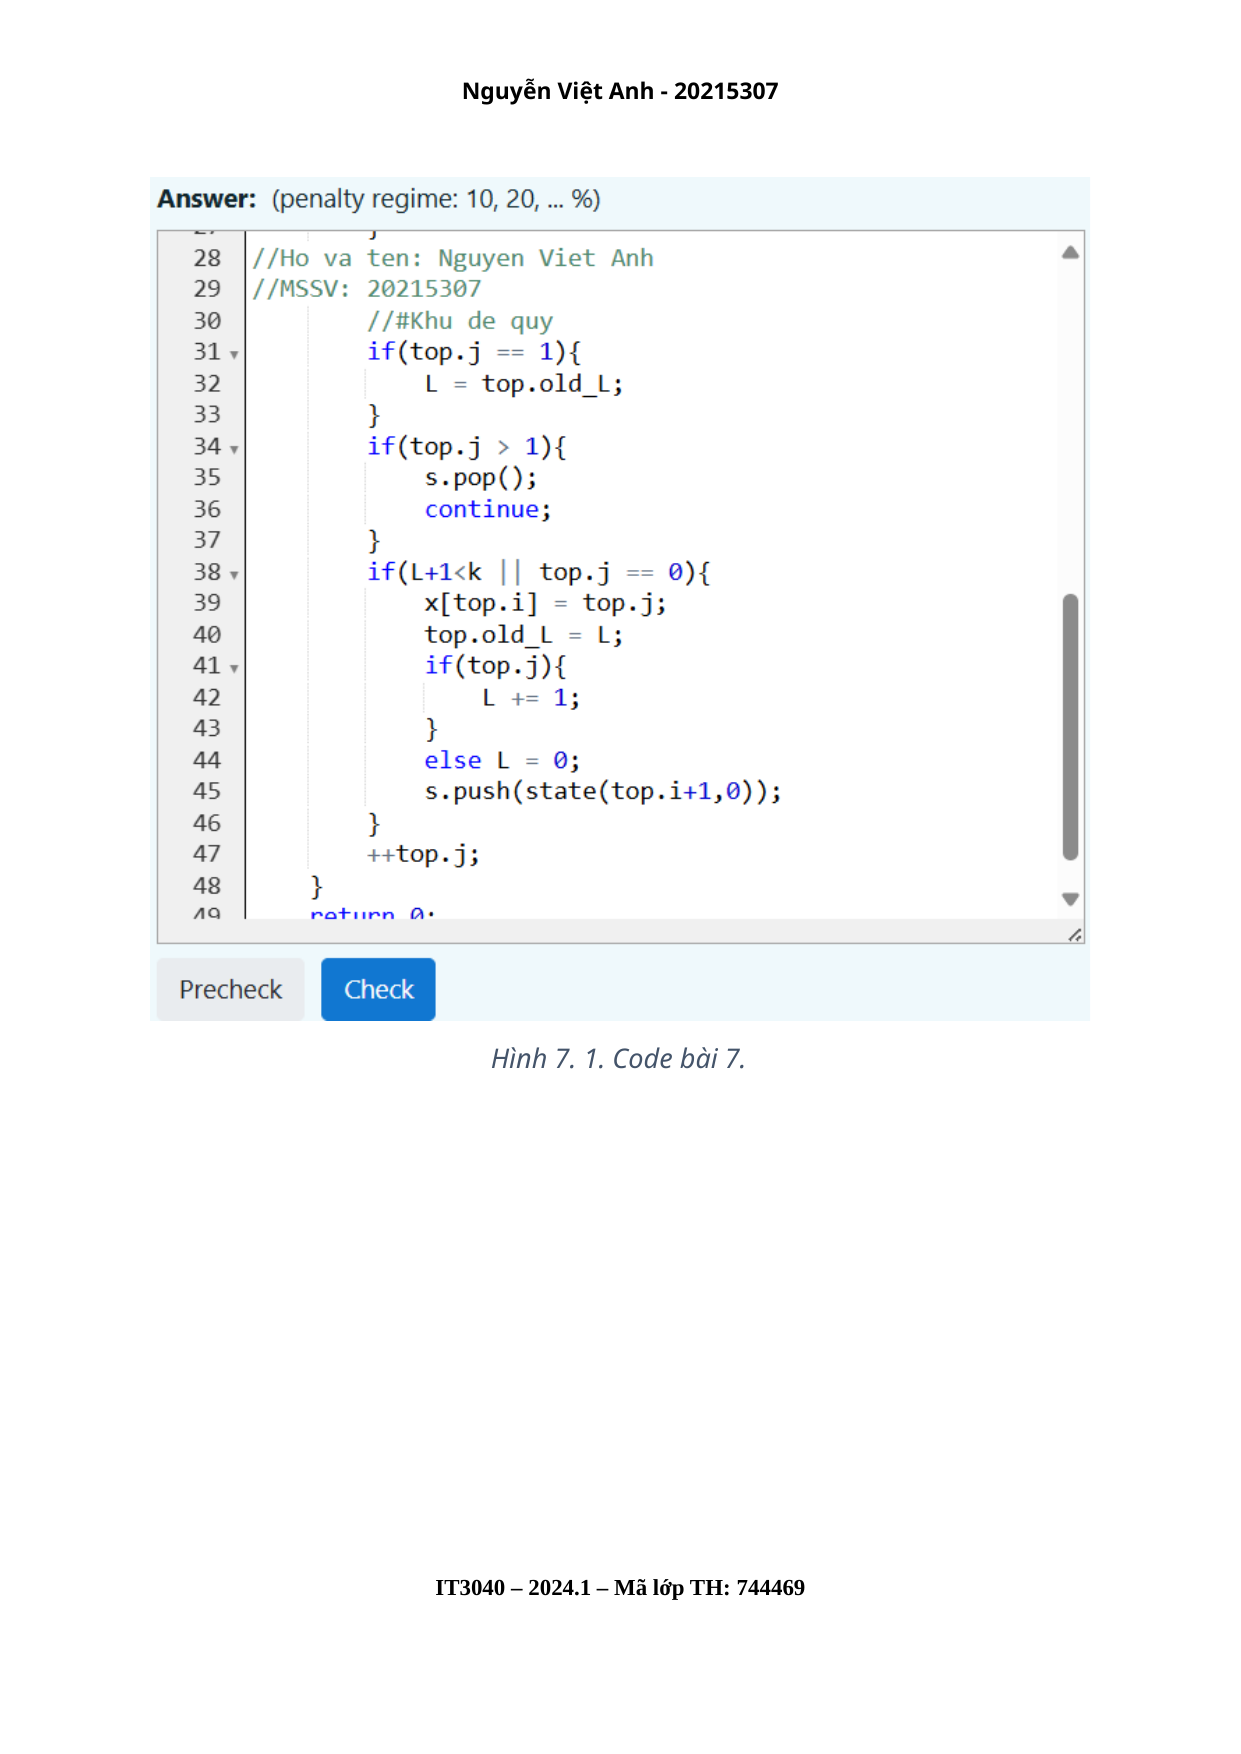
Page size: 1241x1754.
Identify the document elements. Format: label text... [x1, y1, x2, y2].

picture [150, 177, 1091, 1021]
text Hình 7. 1. Code bài 7. [150, 1039, 1090, 1076]
